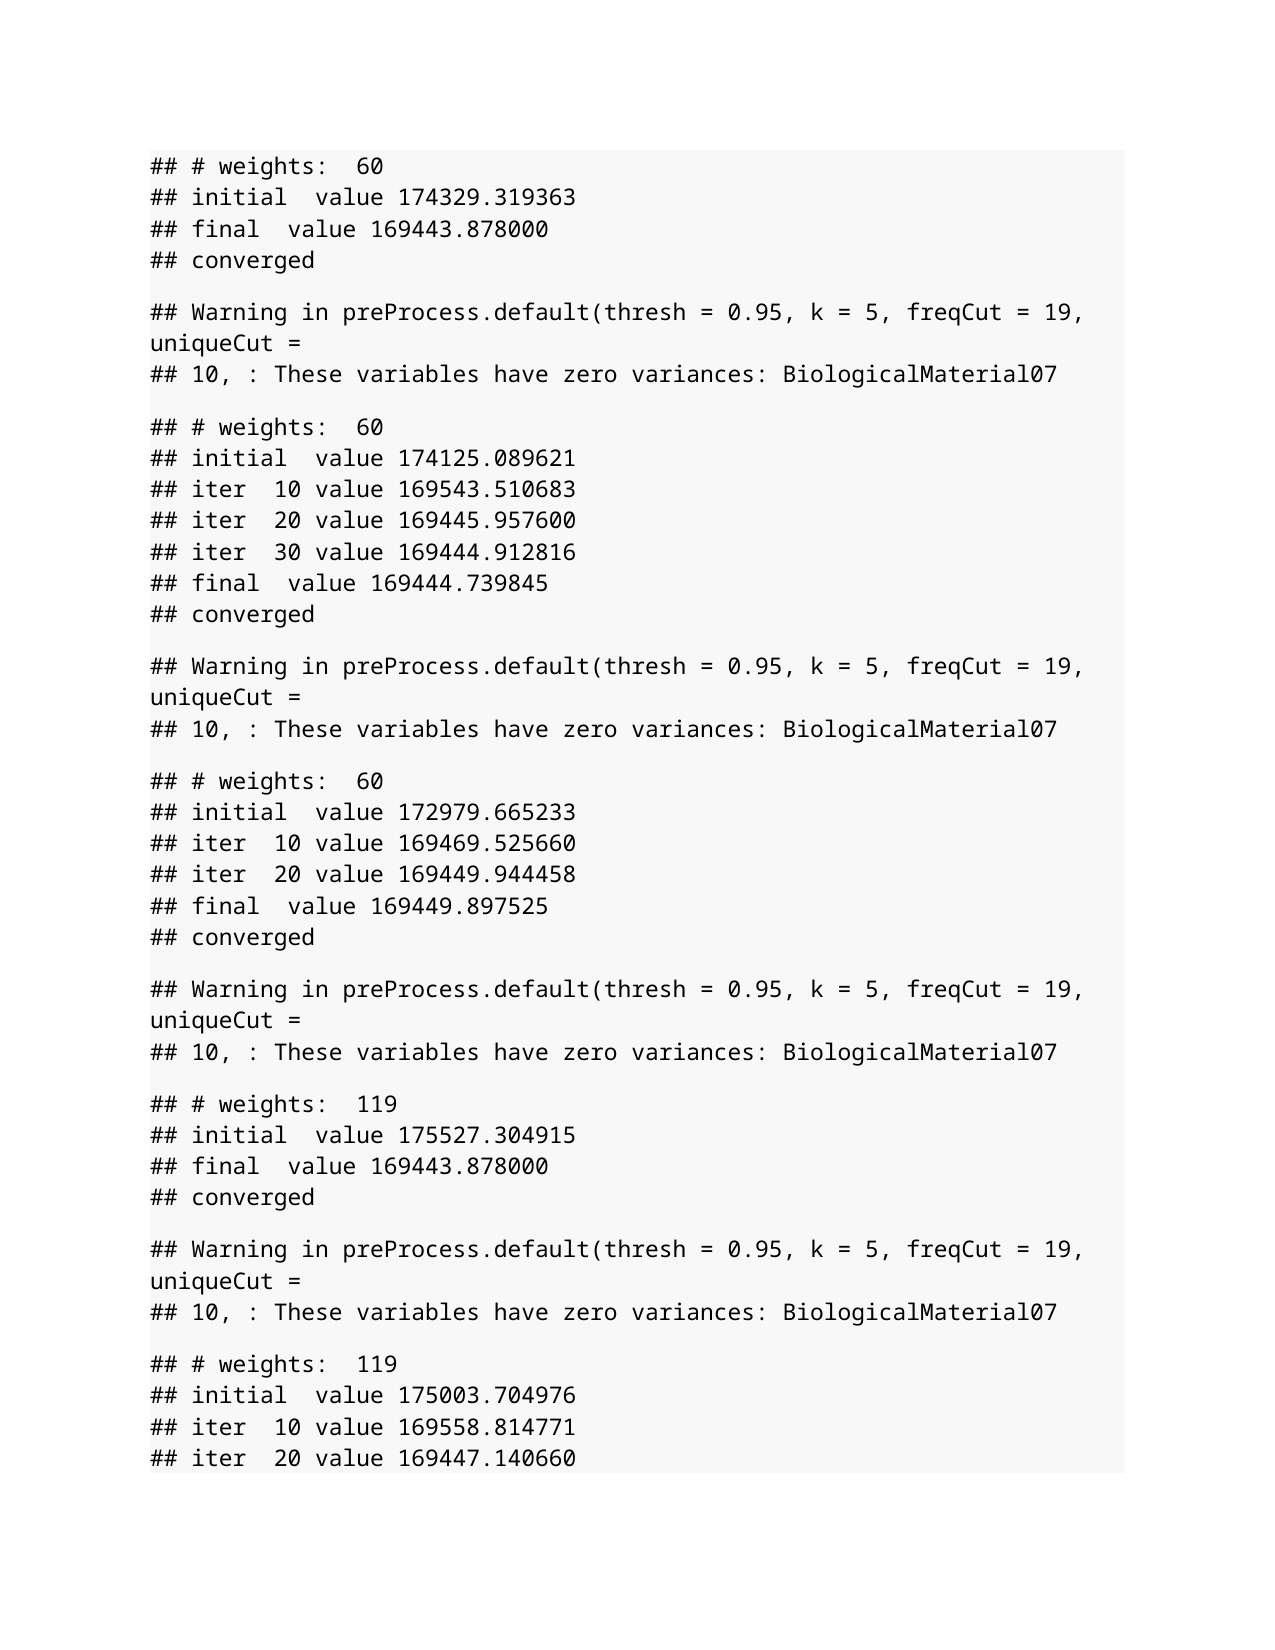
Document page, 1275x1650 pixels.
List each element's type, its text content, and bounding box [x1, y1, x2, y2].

text ## Warning in preProcess.default(thresh = 0.95, k = 5, freqCut = 19, uniqueCut = ## 10, : These variables have zero variances: BiologicalMaterial07 [150, 650, 1125, 744]
text ## # weights: 60 ## initial value 174329.319363 ## final value 169443.878000 ## converged [150, 150, 1125, 275]
text ## Warning in preProcess.default(thresh = 0.95, k = 5, freqCut = 19, uniqueCut = ## 10, : These variables have zero variances: BiologicalMaterial07 [150, 1233, 1125, 1327]
text ## # weights: 60 ## initial value 174125.089621 ## iter 10 value 169543.510683 ## iter 20 value 169445.957600 ## iter 30 value 169444.912816 ## final value 169444.739845 ## converged [150, 410, 1125, 629]
text ## Warning in preProcess.default(thresh = 0.95, k = 5, freqCut = 19, uniqueCut = ## 10, : These variables have zero variances: BiologicalMaterial07 [150, 973, 1125, 1067]
text ## # weights: 60 ## initial value 172979.665233 ## iter 10 value 169469.525660 ## iter 20 value 169449.944458 ## final value 169449.897525 ## converged [150, 764, 1125, 952]
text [150, 296, 1125, 389]
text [150, 1348, 1125, 1473]
text ## # weights: 119 ## initial value 175527.304915 ## final value 169443.878000 ## converged [150, 1087, 1125, 1212]
